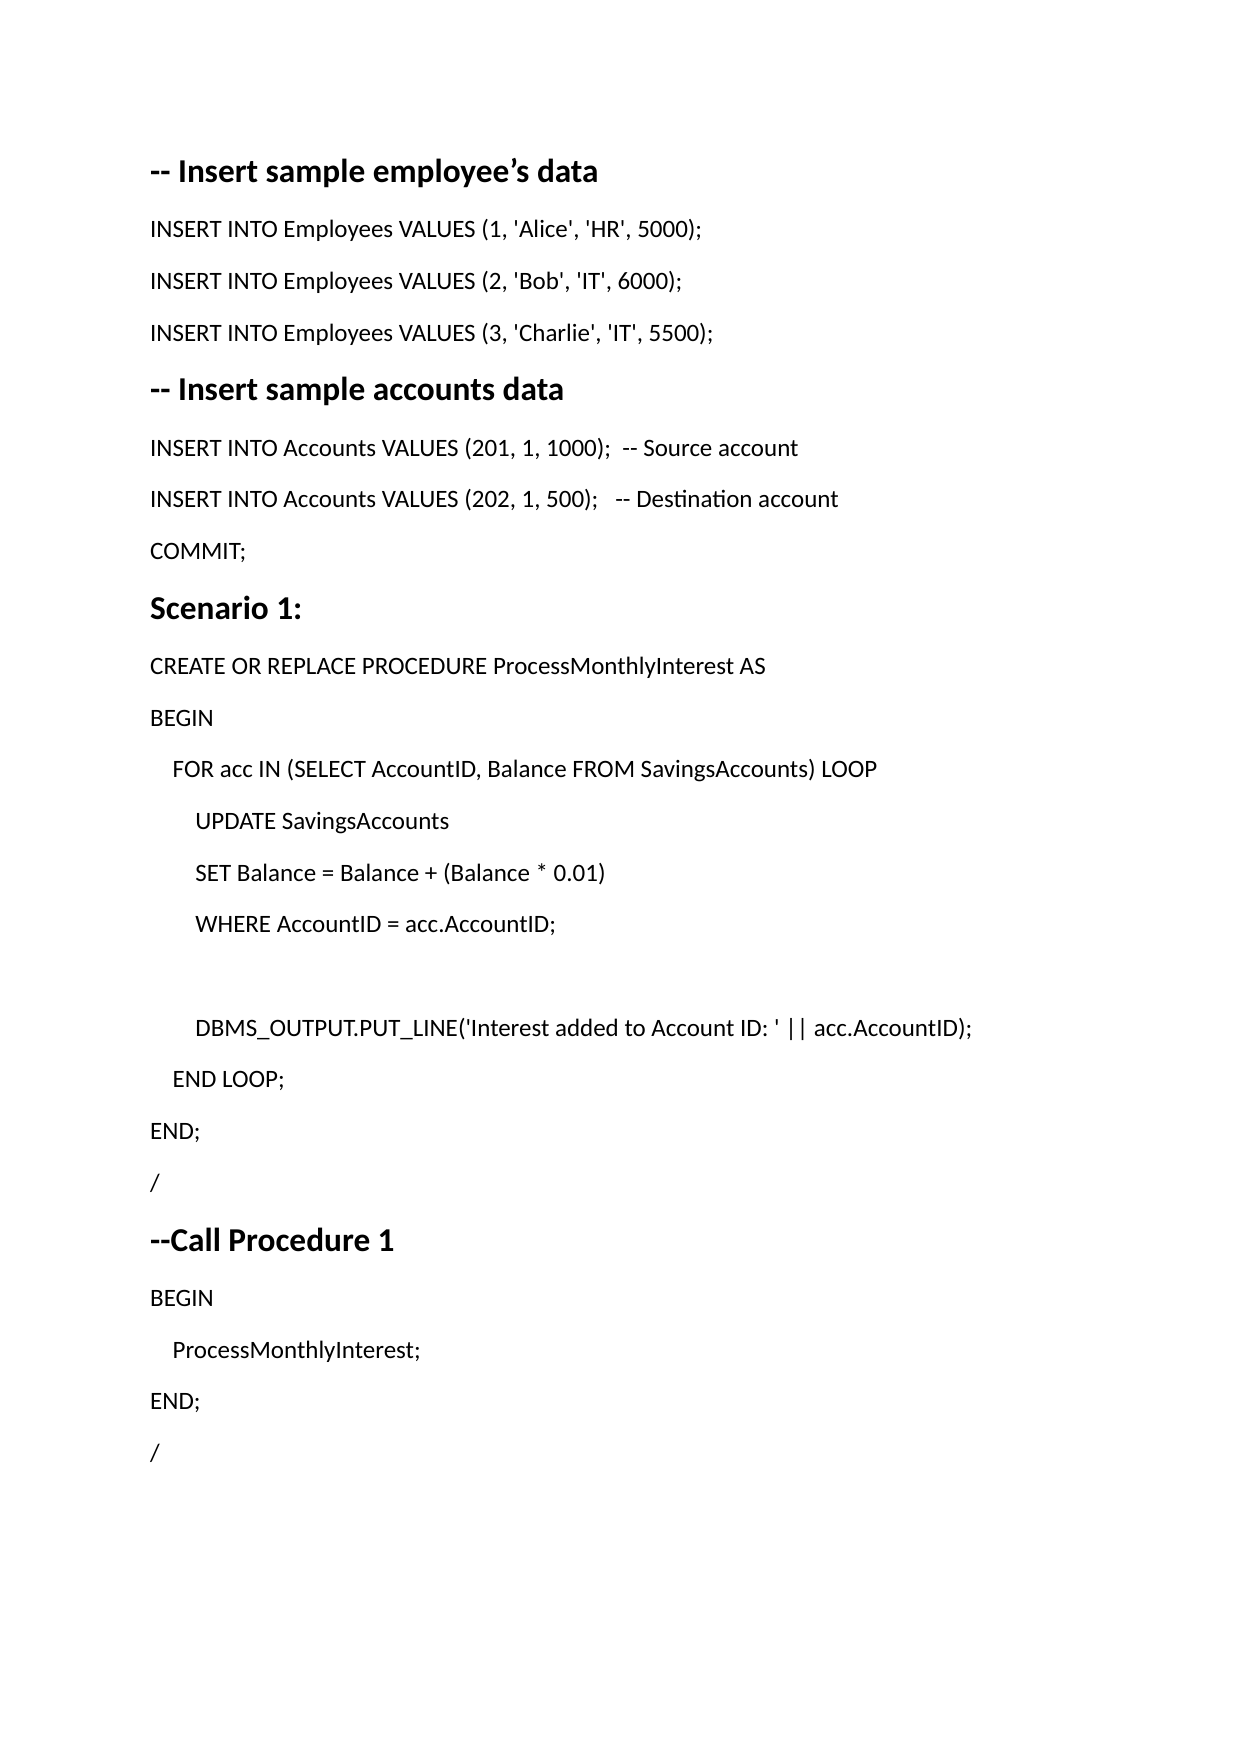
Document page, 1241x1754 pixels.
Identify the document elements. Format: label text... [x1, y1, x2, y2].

text INSERT INTO Accounts VALUES (202, 1, 500); -- Destination account [150, 483, 1090, 514]
text END LOOP; [150, 1064, 1090, 1094]
text --Call Procedure 1 [150, 1219, 1090, 1259]
text INSERT INTO Employees VALUES (3, 'Charlie', 'IT', 5500); [150, 317, 1090, 347]
text UPDATE SavingsAccounts [150, 805, 1090, 836]
text COMMIT; [150, 535, 1090, 566]
text BEGIN [150, 702, 1090, 732]
text / [150, 1167, 1090, 1197]
text Scenario 1: [150, 587, 1090, 628]
text FOR acc IN (SELECT AccountID, Balance FROM SavingsAccounts) LOOP [150, 754, 1090, 784]
text CREATE OR REPLACE PROCEDURE ProcessMonthlyInterest AS [150, 650, 1090, 681]
text / [150, 1437, 1090, 1468]
text END; [150, 1385, 1090, 1416]
text BEGIN [150, 1282, 1090, 1313]
text -- Insert sample employee’s data [150, 150, 1090, 191]
text ProcessMonthlyInterest; [150, 1334, 1090, 1364]
text INSERT INTO Employees VALUES (2, 'Bob', 'IT', 6000); [150, 265, 1090, 296]
text SET Balance = Balance + (Balance * 0.01) [150, 857, 1090, 887]
text WHERE AccountID = acc.AccountID; [150, 909, 1090, 939]
text END; [150, 1115, 1090, 1146]
text DBMS_OUTPUT.PUT_LINE('Interest added to Account ID: ' || acc.AccountID); [150, 1012, 1090, 1042]
text -- Insert sample accounts data [150, 368, 1090, 409]
text INSERT INTO Employees VALUES (1, 'Alice', 'HR', 5000); [150, 213, 1090, 244]
text INSERT INTO Accounts VALUES (201, 1, 1000); -- Source account [150, 432, 1090, 462]
